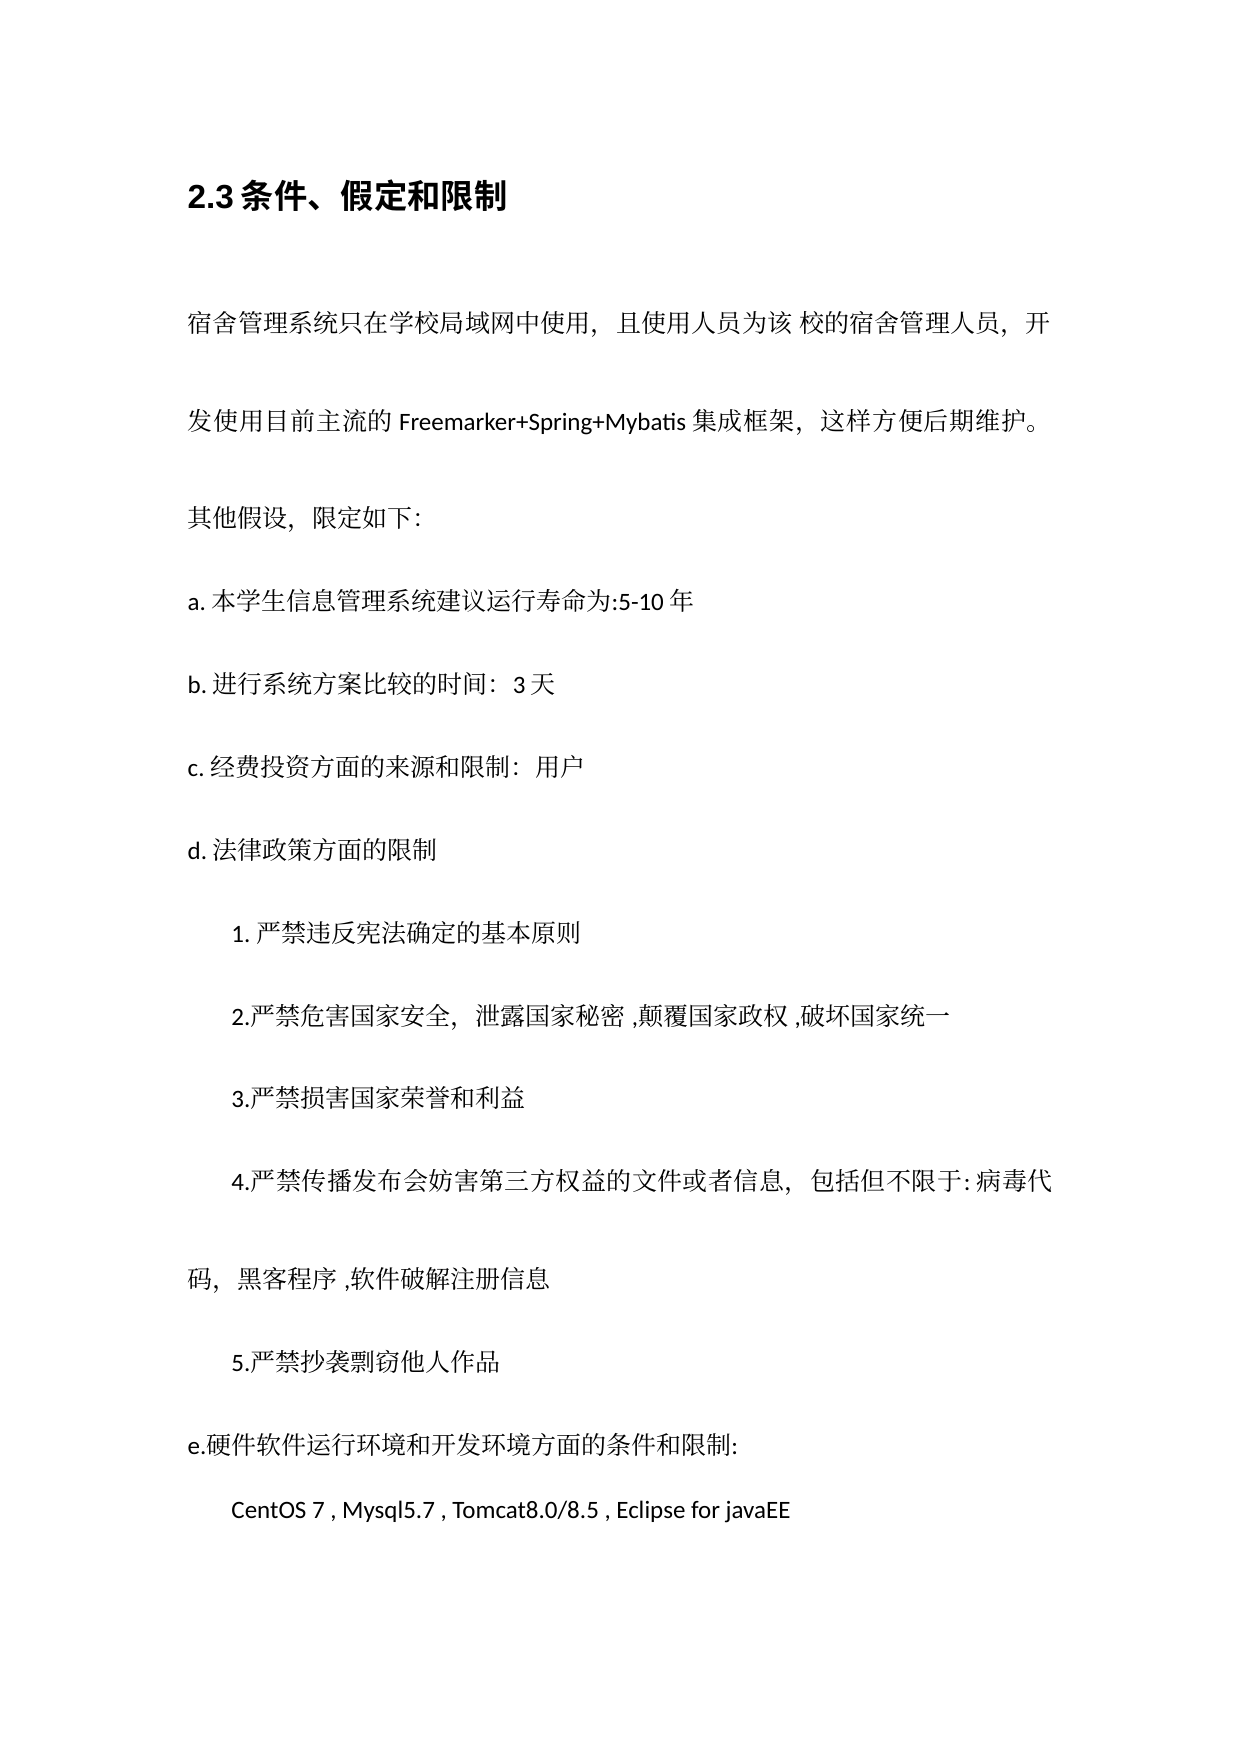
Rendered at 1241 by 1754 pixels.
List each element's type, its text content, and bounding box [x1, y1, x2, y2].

subtitle 2.3条件、假定和限制 [187, 162, 1053, 227]
text 2.严禁危害国家安全，泄露国家秘密 ,颠覆国家政权 ,破坏国家统一 [187, 982, 1053, 1047]
text e.硬件软件运行环境和开发环境方面的条件和限制: [187, 1411, 1053, 1476]
text 3.严禁损害国家荣誉和利益 [187, 1064, 1053, 1129]
text d. 法律政策方面的限制 [187, 816, 1053, 881]
text a. 本学生信息管理系统建议运行寿命为:5-10 年 [187, 567, 1053, 632]
text c. 经费投资方面的来源和限制：用户 [187, 733, 1053, 798]
text 4.严禁传播发布会妨害第三方权益的文件或者信息，包括但不限于: 病毒代码，黑客程序 ,软件破解注册信息 [187, 1147, 1053, 1310]
text CentOS 7 , Mysql5.7 , Tomcat8.0/8.5 , Eclipse for javaEE [187, 1494, 1053, 1526]
text 宿舍管理系统只在学校局域网中使用，且使用人员为该 校的宿舍管理人员，开发使用目前主流的Freemarker+Spring+Mybatis集成框架，这样方便后期维护。其他假设，限定如下： [187, 289, 1053, 549]
text 5.严禁抄袭剽窃他人作品 [187, 1328, 1053, 1393]
text 1. 严禁违反宪法确定的基本原则 [187, 899, 1053, 964]
text b. 进行系统方案比较的时间：3天 [187, 650, 1053, 715]
